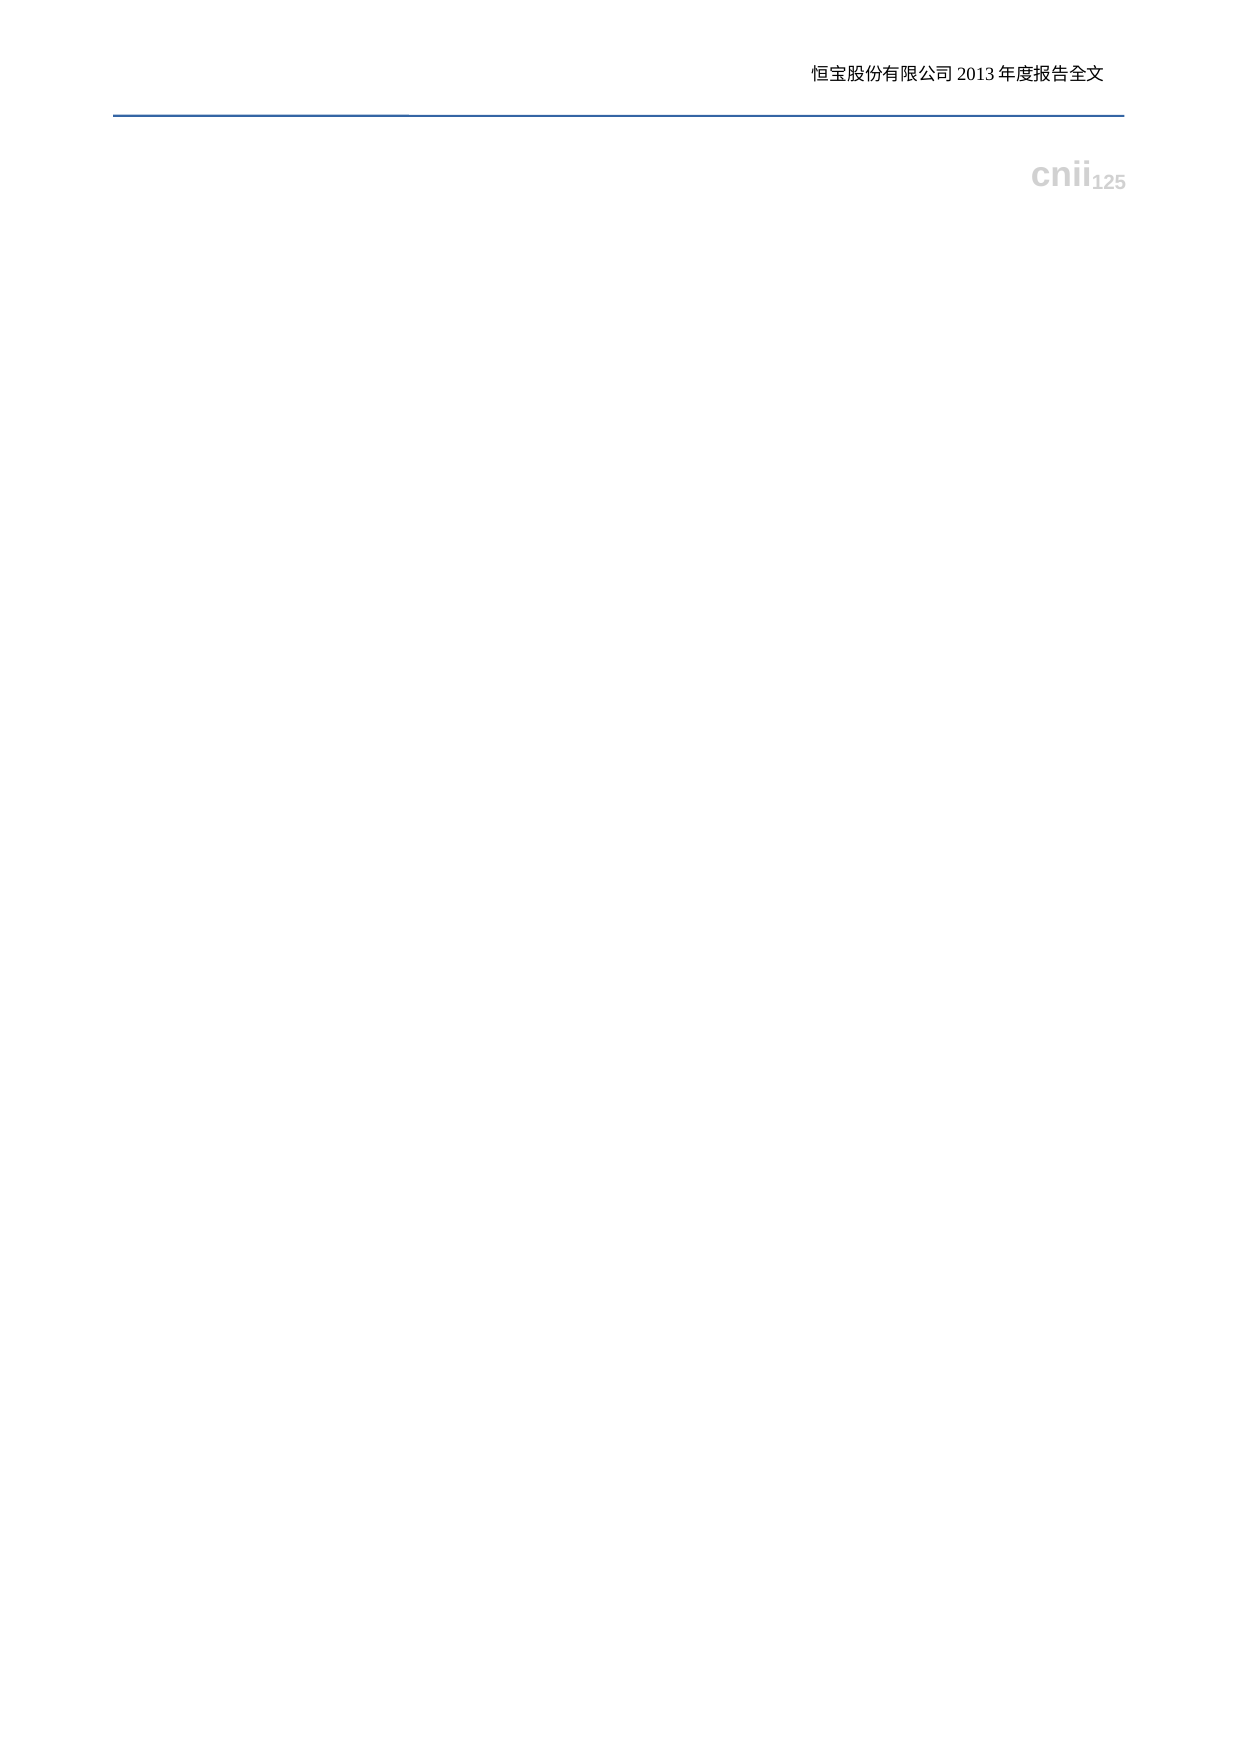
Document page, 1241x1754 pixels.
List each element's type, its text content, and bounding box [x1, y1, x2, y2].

text cnii125 [115, 153, 1126, 194]
